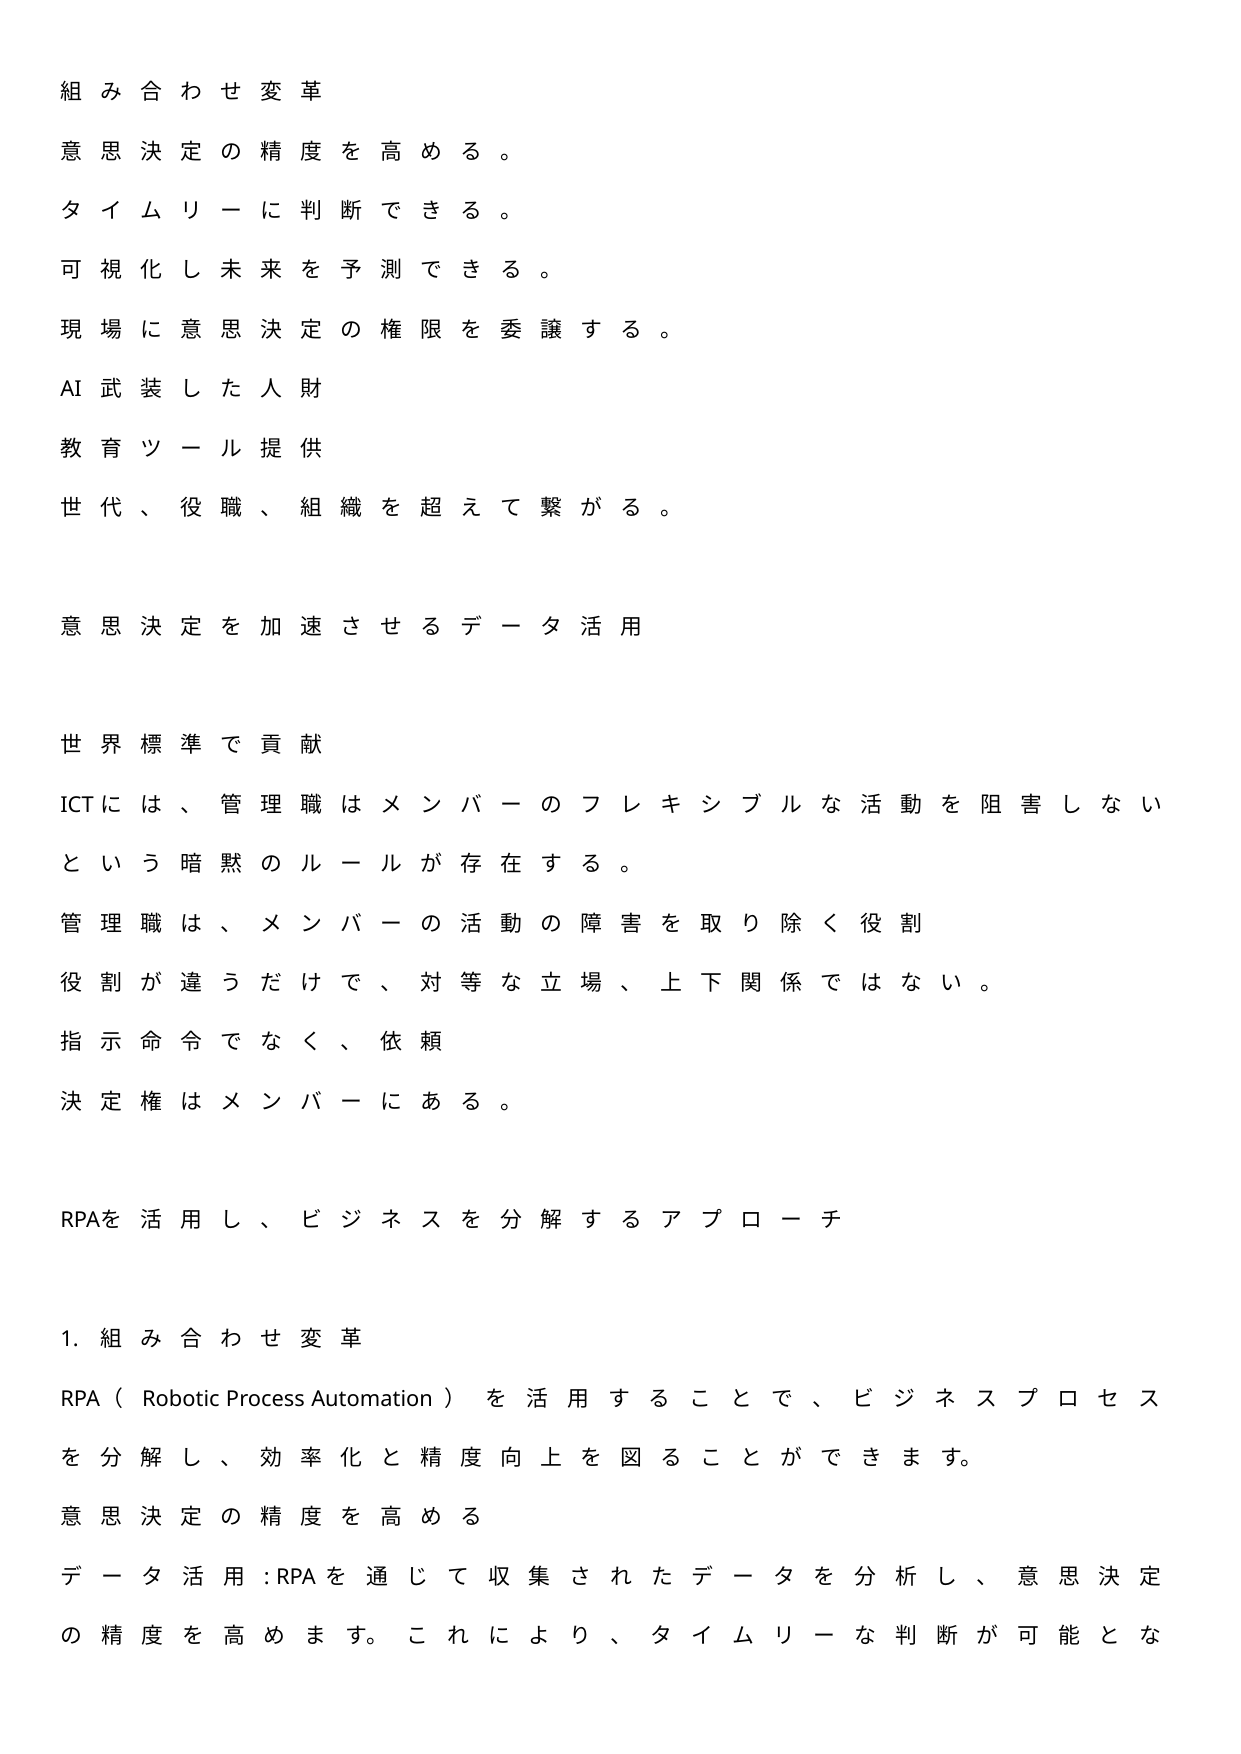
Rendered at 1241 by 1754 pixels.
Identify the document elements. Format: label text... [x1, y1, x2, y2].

text 管理職は、メンバーの活動の障害を取り除く役割 [60, 892, 1180, 951]
text ICTには、管理職はメンバーのフレキシブルな活動を阻害しないという暗黙のルールが存在する。 [60, 773, 1180, 892]
text 決定権はメンバーにある。 [60, 1070, 1180, 1129]
text 組み合わせ変革 [60, 61, 1180, 120]
text AI武装した人財 [60, 357, 1180, 417]
text 指示命令でなく、依頼 [60, 1011, 1180, 1070]
text 世界標準で貢献 [60, 714, 1180, 773]
text 可視化し未来を予測できる。 [60, 239, 1180, 298]
text 1. 組み合わせ変革 [60, 1307, 1180, 1367]
text 教育ツール提供 [60, 417, 1180, 476]
text 意思決定を加速させるデータ活用 [60, 595, 1180, 654]
text 役割が違うだけで、対等な立場、上下関係ではない。 [60, 951, 1180, 1011]
text タイムリーに判断できる。 [60, 179, 1180, 239]
text 現場に意思決定の権限を委譲する。 [60, 298, 1180, 357]
text 意思決定の精度を高める [60, 1486, 1180, 1545]
text RPAを活用し、ビジネスを分解するアプローチ [60, 1189, 1180, 1248]
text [60, 1545, 1180, 1664]
text 意思決定の精度を高める。 [60, 120, 1180, 179]
text RPA（Robotic Process Automation）を活用することで、ビジネスプロセスを分解し、効率化と精度向上を図ることができます。 [60, 1367, 1180, 1486]
text 世代、役職、組織を超えて繋がる。 [60, 476, 1180, 536]
